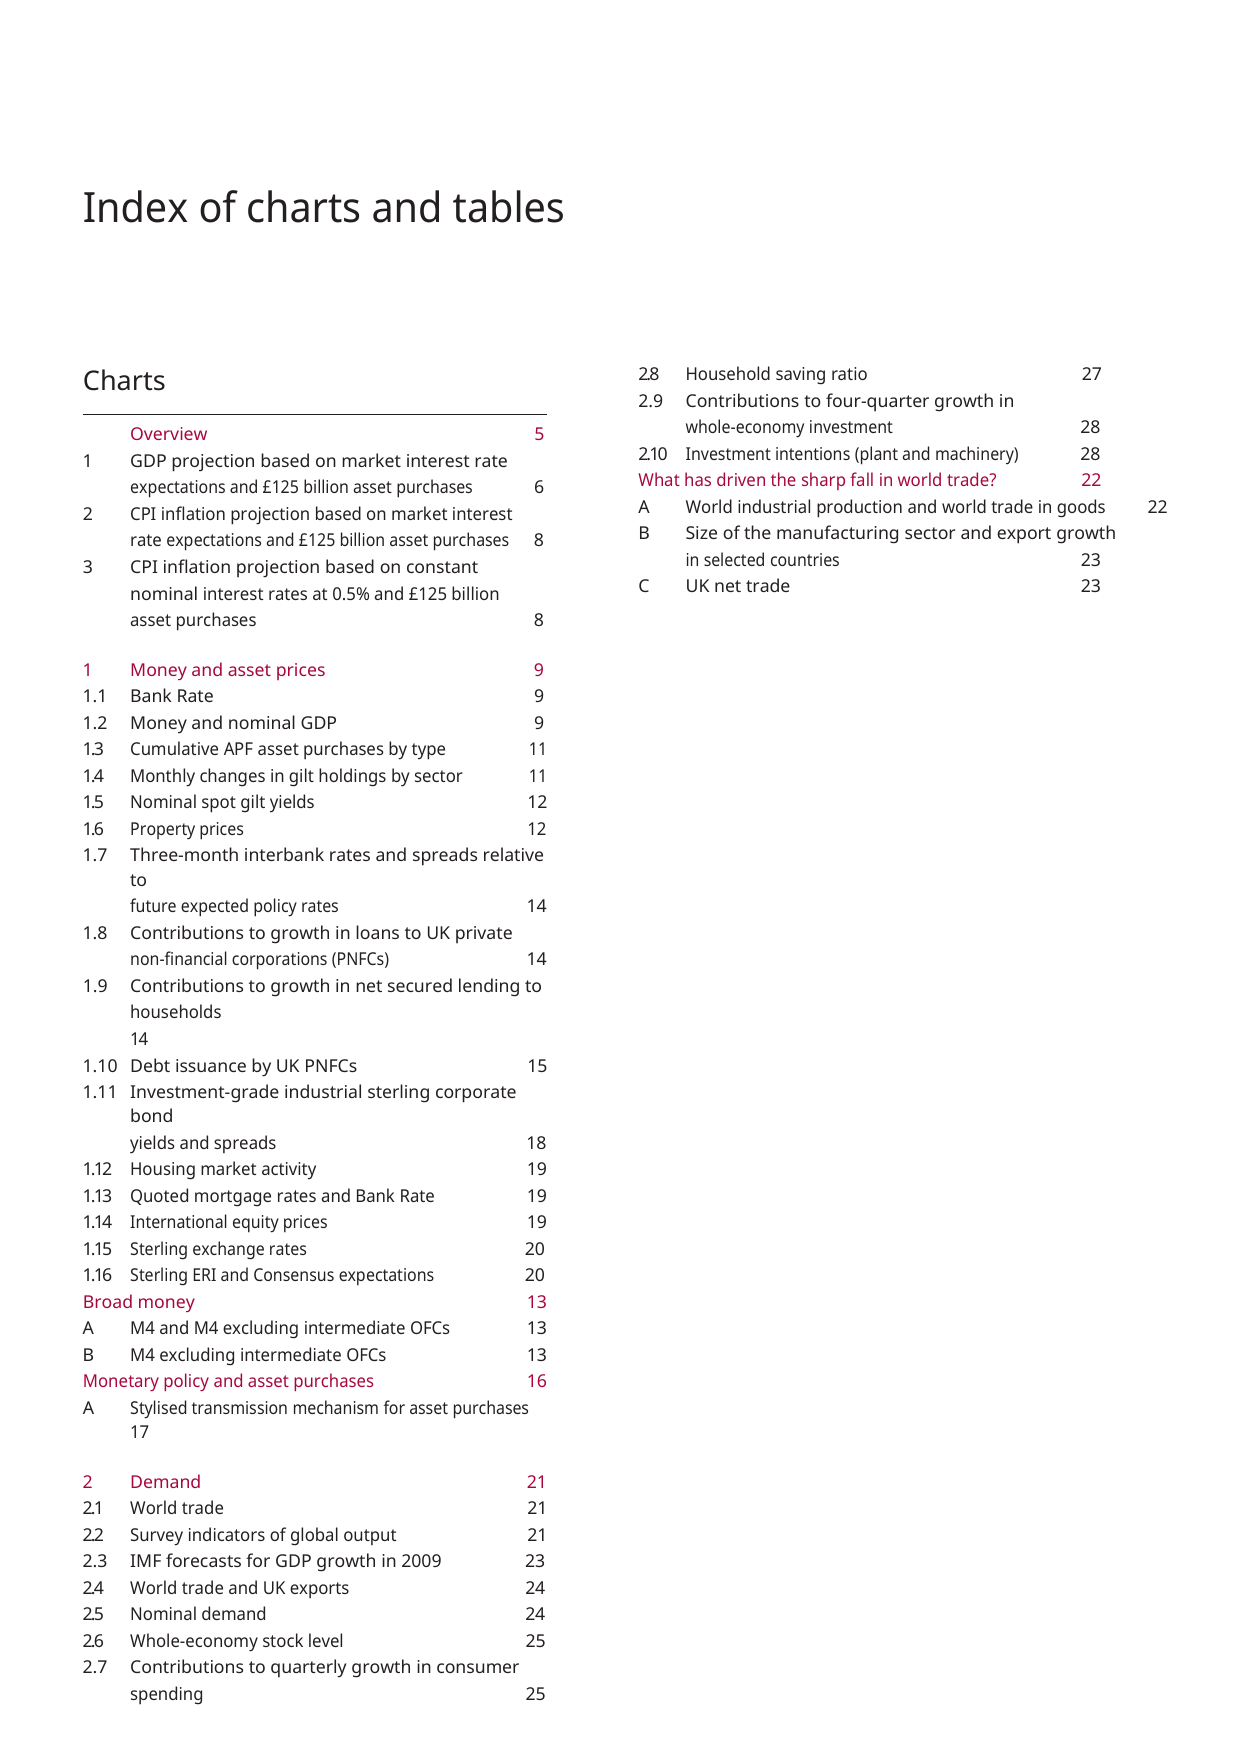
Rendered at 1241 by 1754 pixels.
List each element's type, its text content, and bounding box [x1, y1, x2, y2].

text Index of charts and tables [83, 178, 1173, 235]
text Charts [83, 361, 548, 398]
